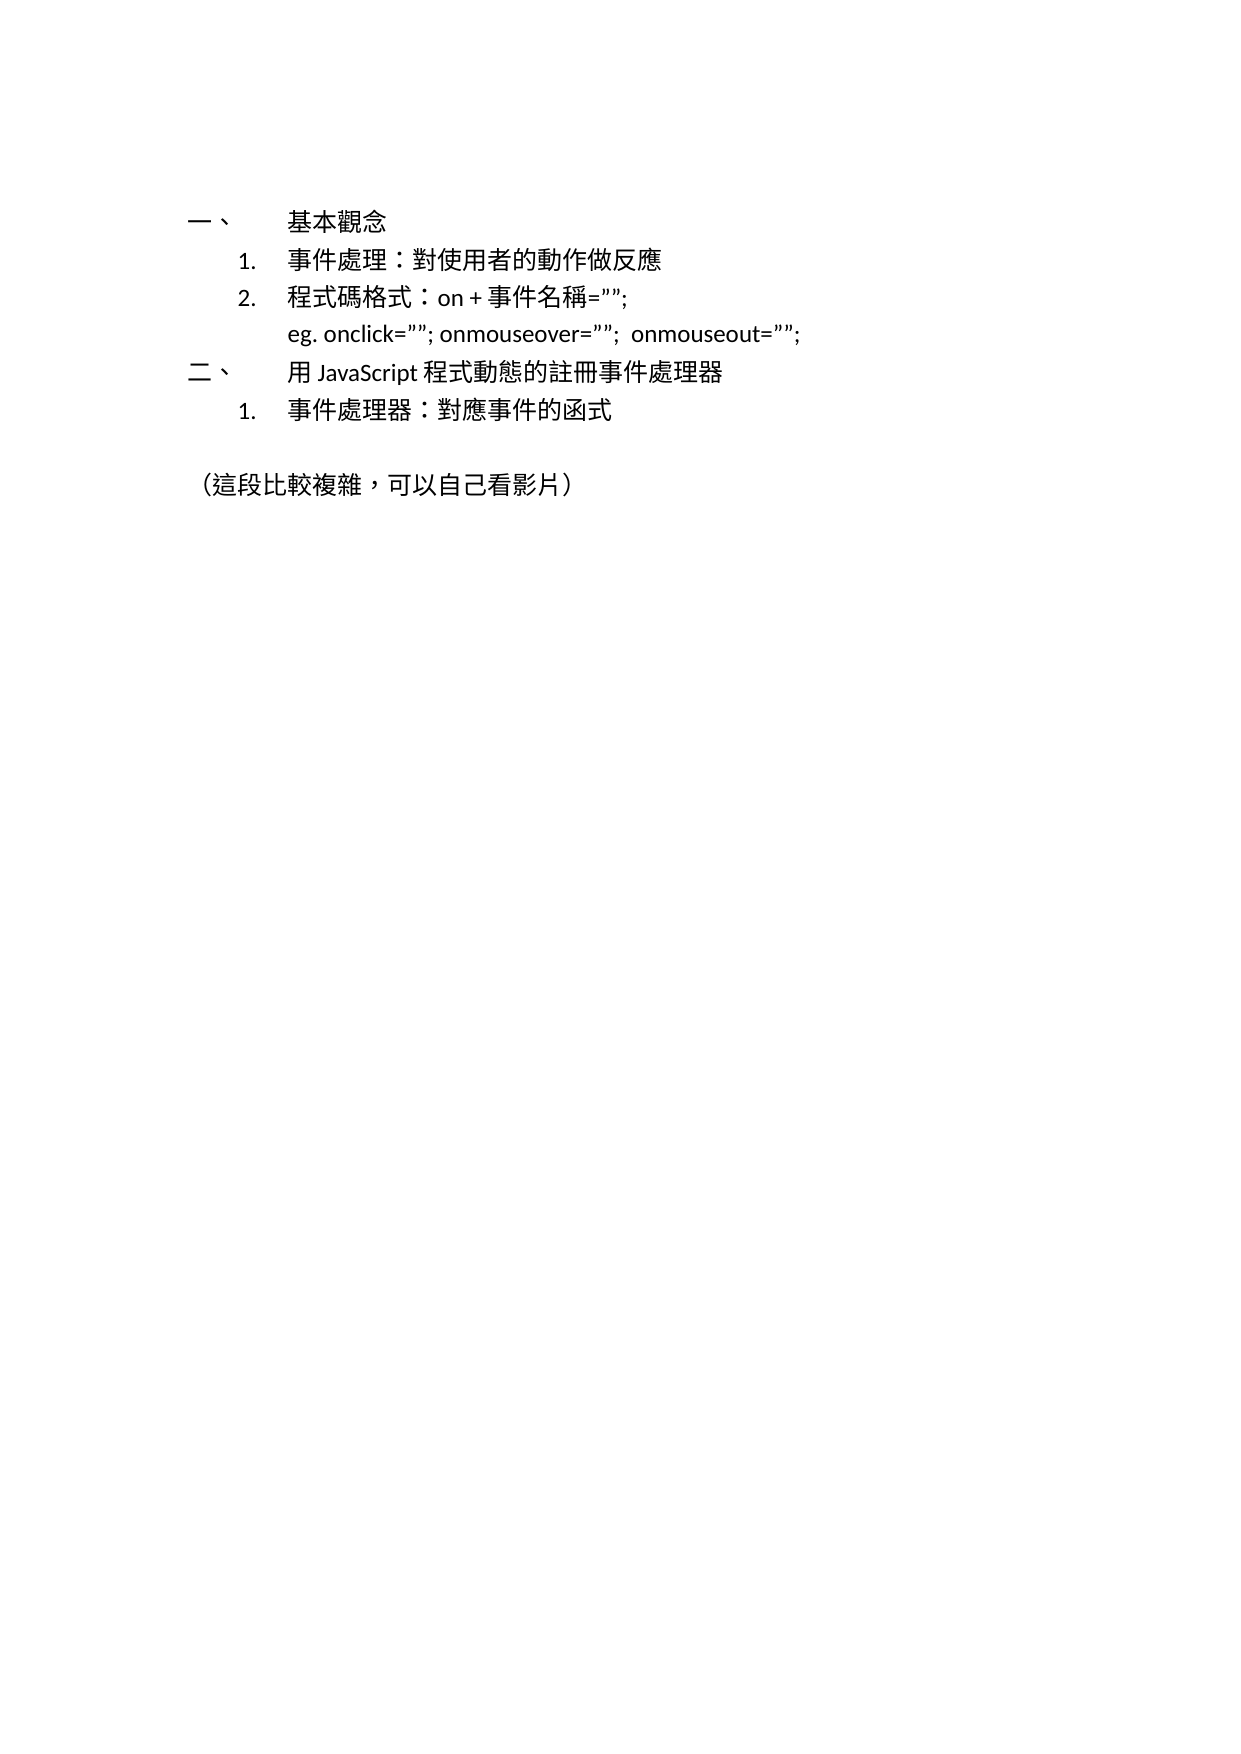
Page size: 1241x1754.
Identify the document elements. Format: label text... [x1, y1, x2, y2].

list 基本觀念 [187, 202, 1053, 239]
list 事件處理器：對應事件的函式 [237, 389, 1053, 427]
list 程式碼格式：on + 事件名稱=””; [237, 277, 1053, 314]
list 用JavaScript程式動態的註冊事件處理器 [187, 352, 1053, 389]
list 事件處理：對使用者的動作做反應 [237, 239, 1053, 277]
list eg. onclick=””; onmouseover=””; onmouseout=””; [287, 314, 1053, 352]
text （這段比較複雜，可以自己看影片） [187, 464, 1053, 502]
